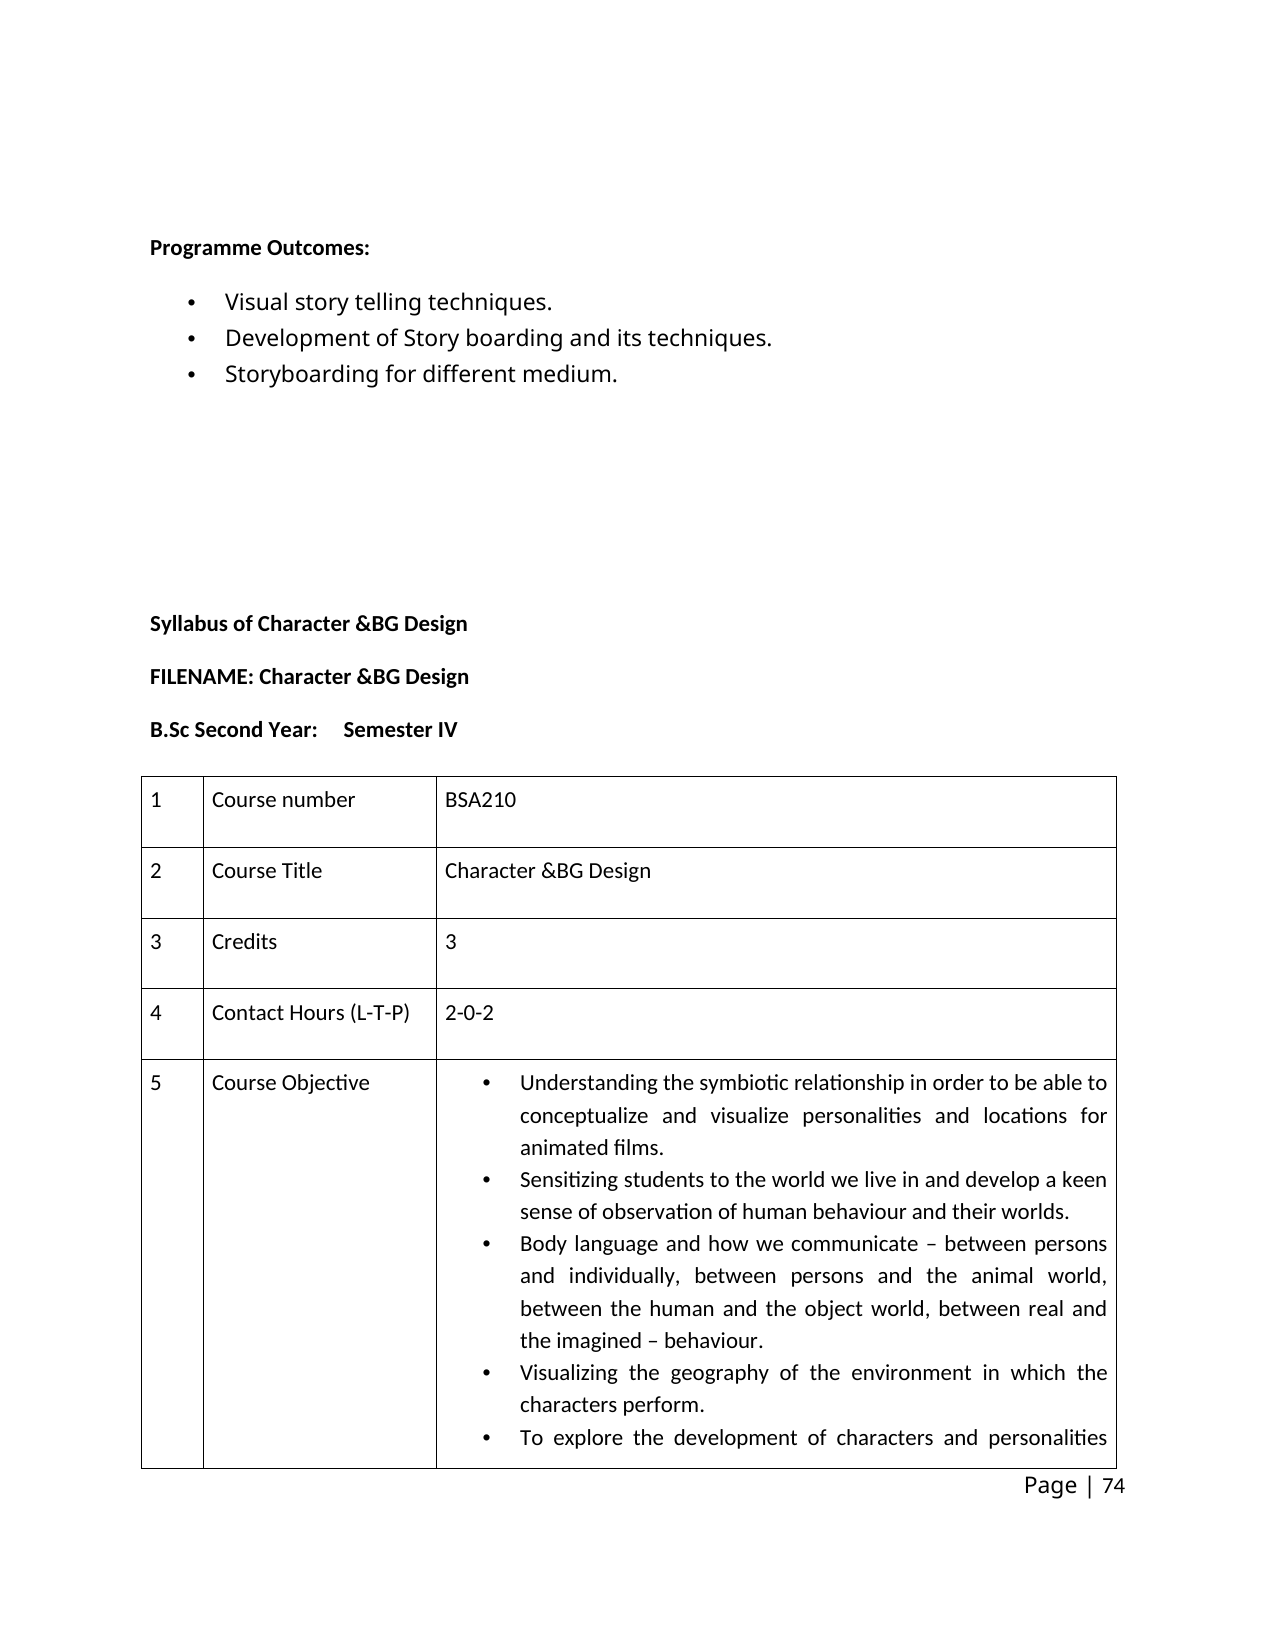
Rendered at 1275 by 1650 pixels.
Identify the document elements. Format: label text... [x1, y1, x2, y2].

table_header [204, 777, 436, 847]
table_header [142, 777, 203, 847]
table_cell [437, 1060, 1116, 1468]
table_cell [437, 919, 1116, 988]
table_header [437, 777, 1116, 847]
text B.Sc Second Year: Semester IV [150, 715, 1125, 743]
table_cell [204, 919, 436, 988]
list Development of Story boarding and its techniques. [187, 322, 1125, 353]
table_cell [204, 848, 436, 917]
text Programme Outcomes: [150, 233, 1125, 261]
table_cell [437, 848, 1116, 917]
text FILENAME: Character &BG Design [150, 662, 1125, 690]
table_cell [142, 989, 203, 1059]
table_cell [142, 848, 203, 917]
text Syllabus of Character &BG Design [150, 609, 1125, 637]
list Visual story telling techniques. [187, 286, 1125, 317]
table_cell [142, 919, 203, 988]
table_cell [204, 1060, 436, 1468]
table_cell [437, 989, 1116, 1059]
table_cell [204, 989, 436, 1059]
list Storyboarding for different medium. [187, 357, 1125, 389]
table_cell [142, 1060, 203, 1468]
